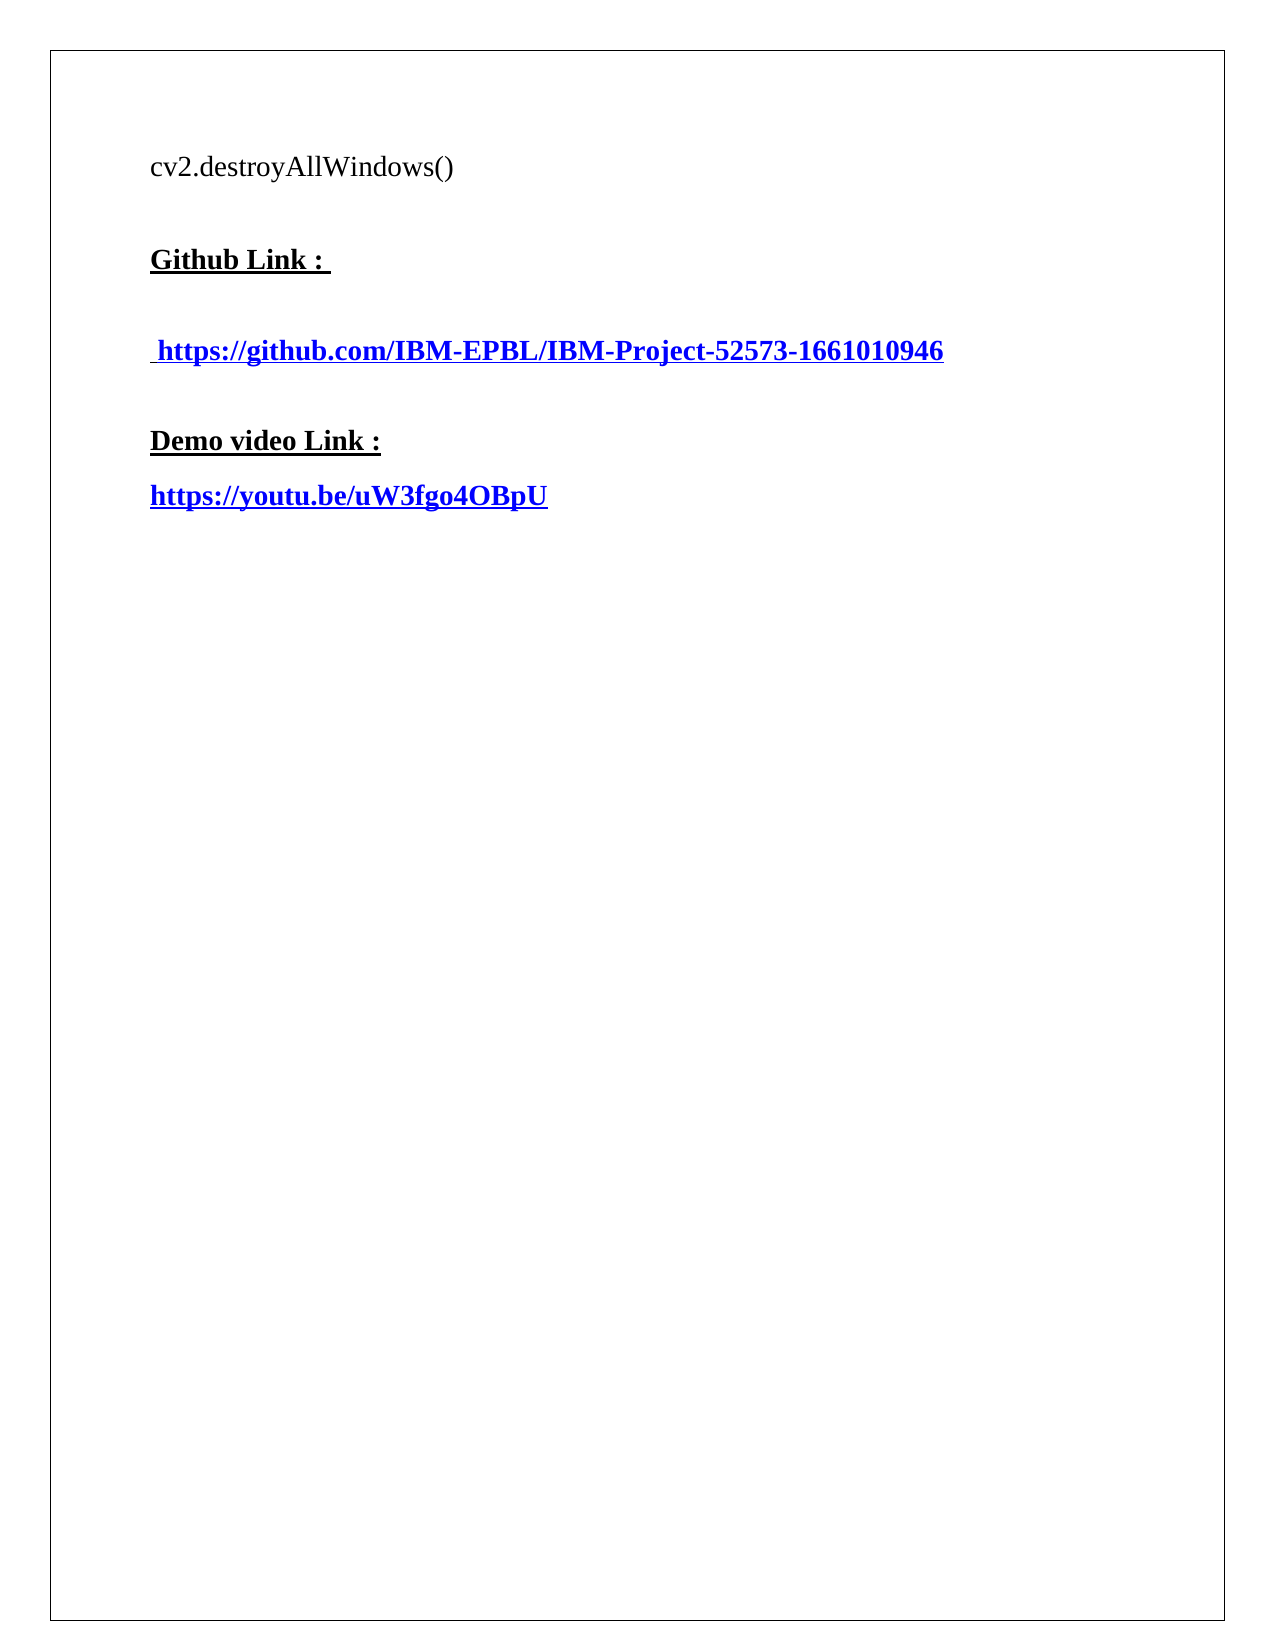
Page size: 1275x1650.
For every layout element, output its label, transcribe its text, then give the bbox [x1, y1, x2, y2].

text https://youtu.be/uW3fgo4OBpU [150, 478, 1208, 512]
text cv2.destroyAllWindows() [150, 149, 1208, 183]
subtitle https://github.com/IBM-EPBL/IBM-Project-52573-1661010946 [150, 333, 1208, 366]
subtitle Github Link : [150, 242, 1208, 276]
subtitle Demo video Link : [150, 423, 1208, 457]
